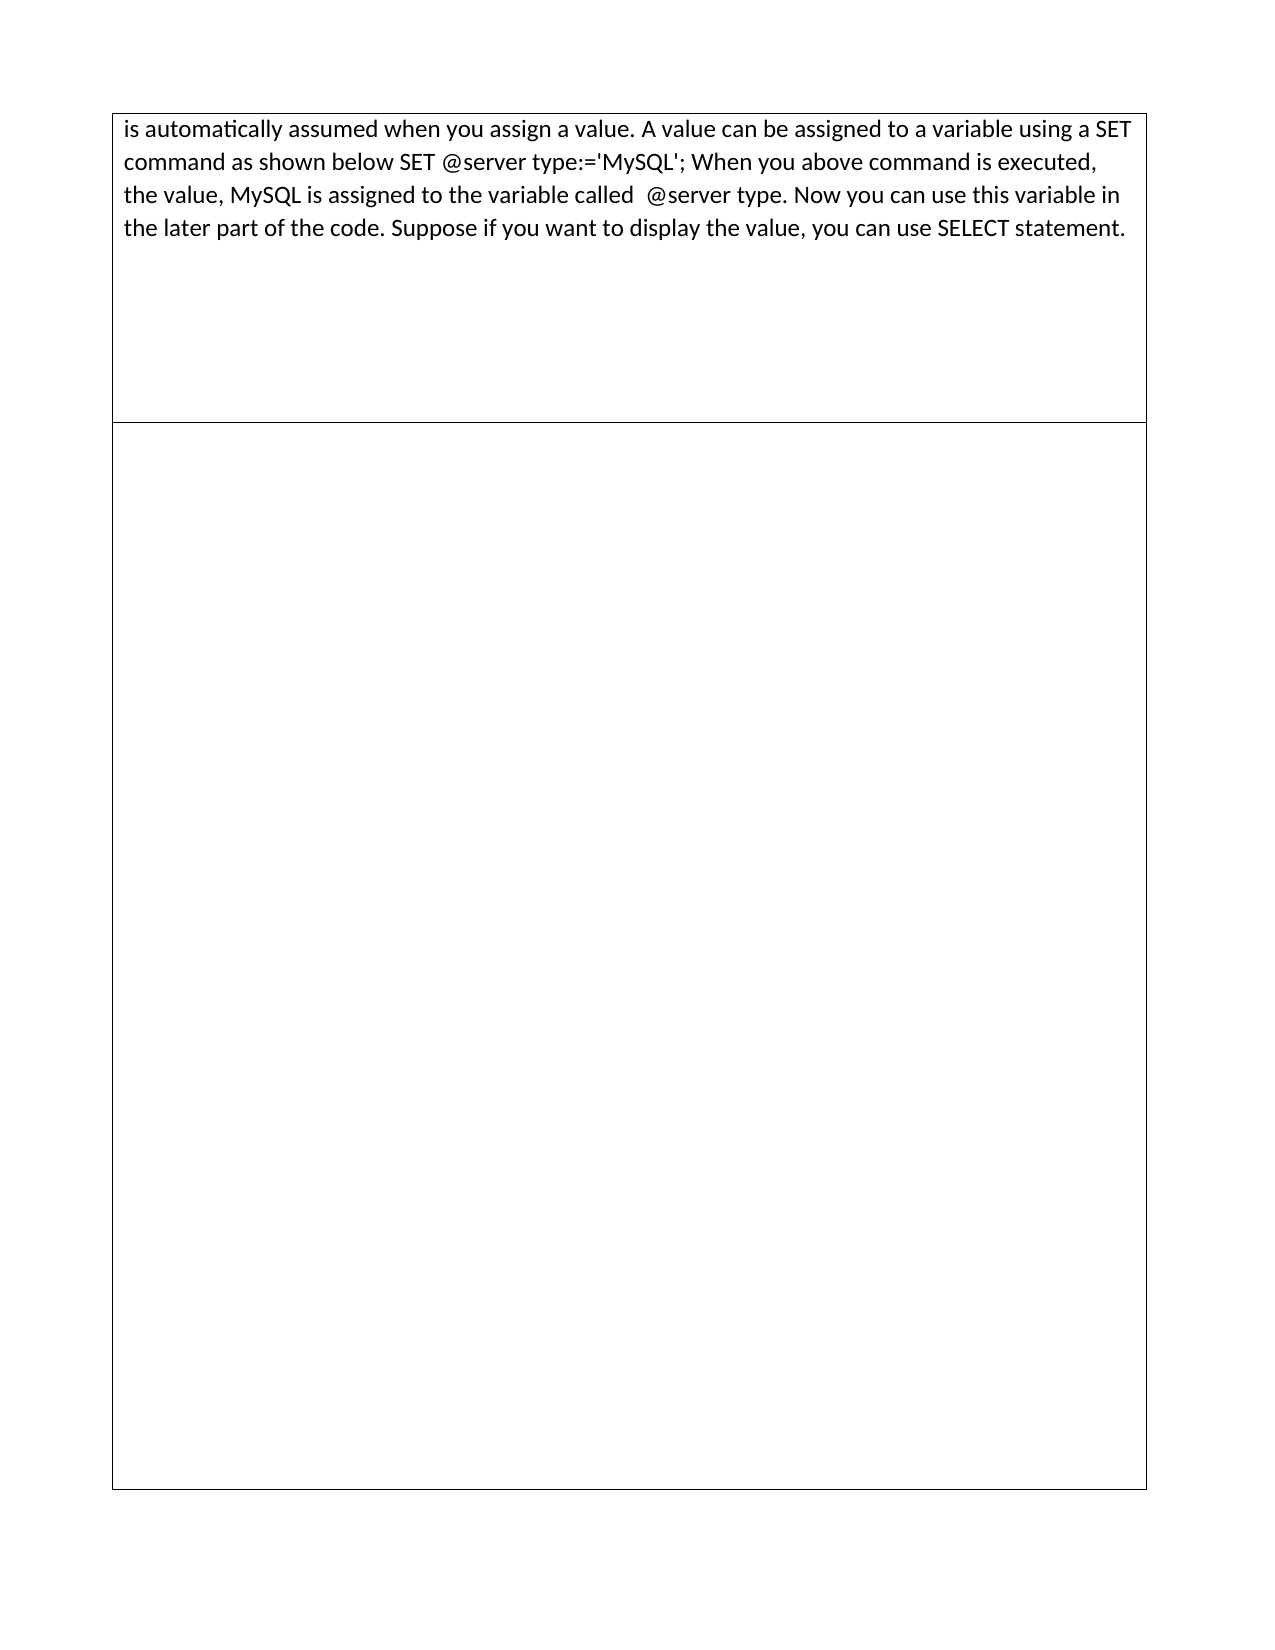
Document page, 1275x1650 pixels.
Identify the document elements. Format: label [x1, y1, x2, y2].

table_cell [113, 114, 1146, 422]
table_cell [113, 423, 1146, 1488]
